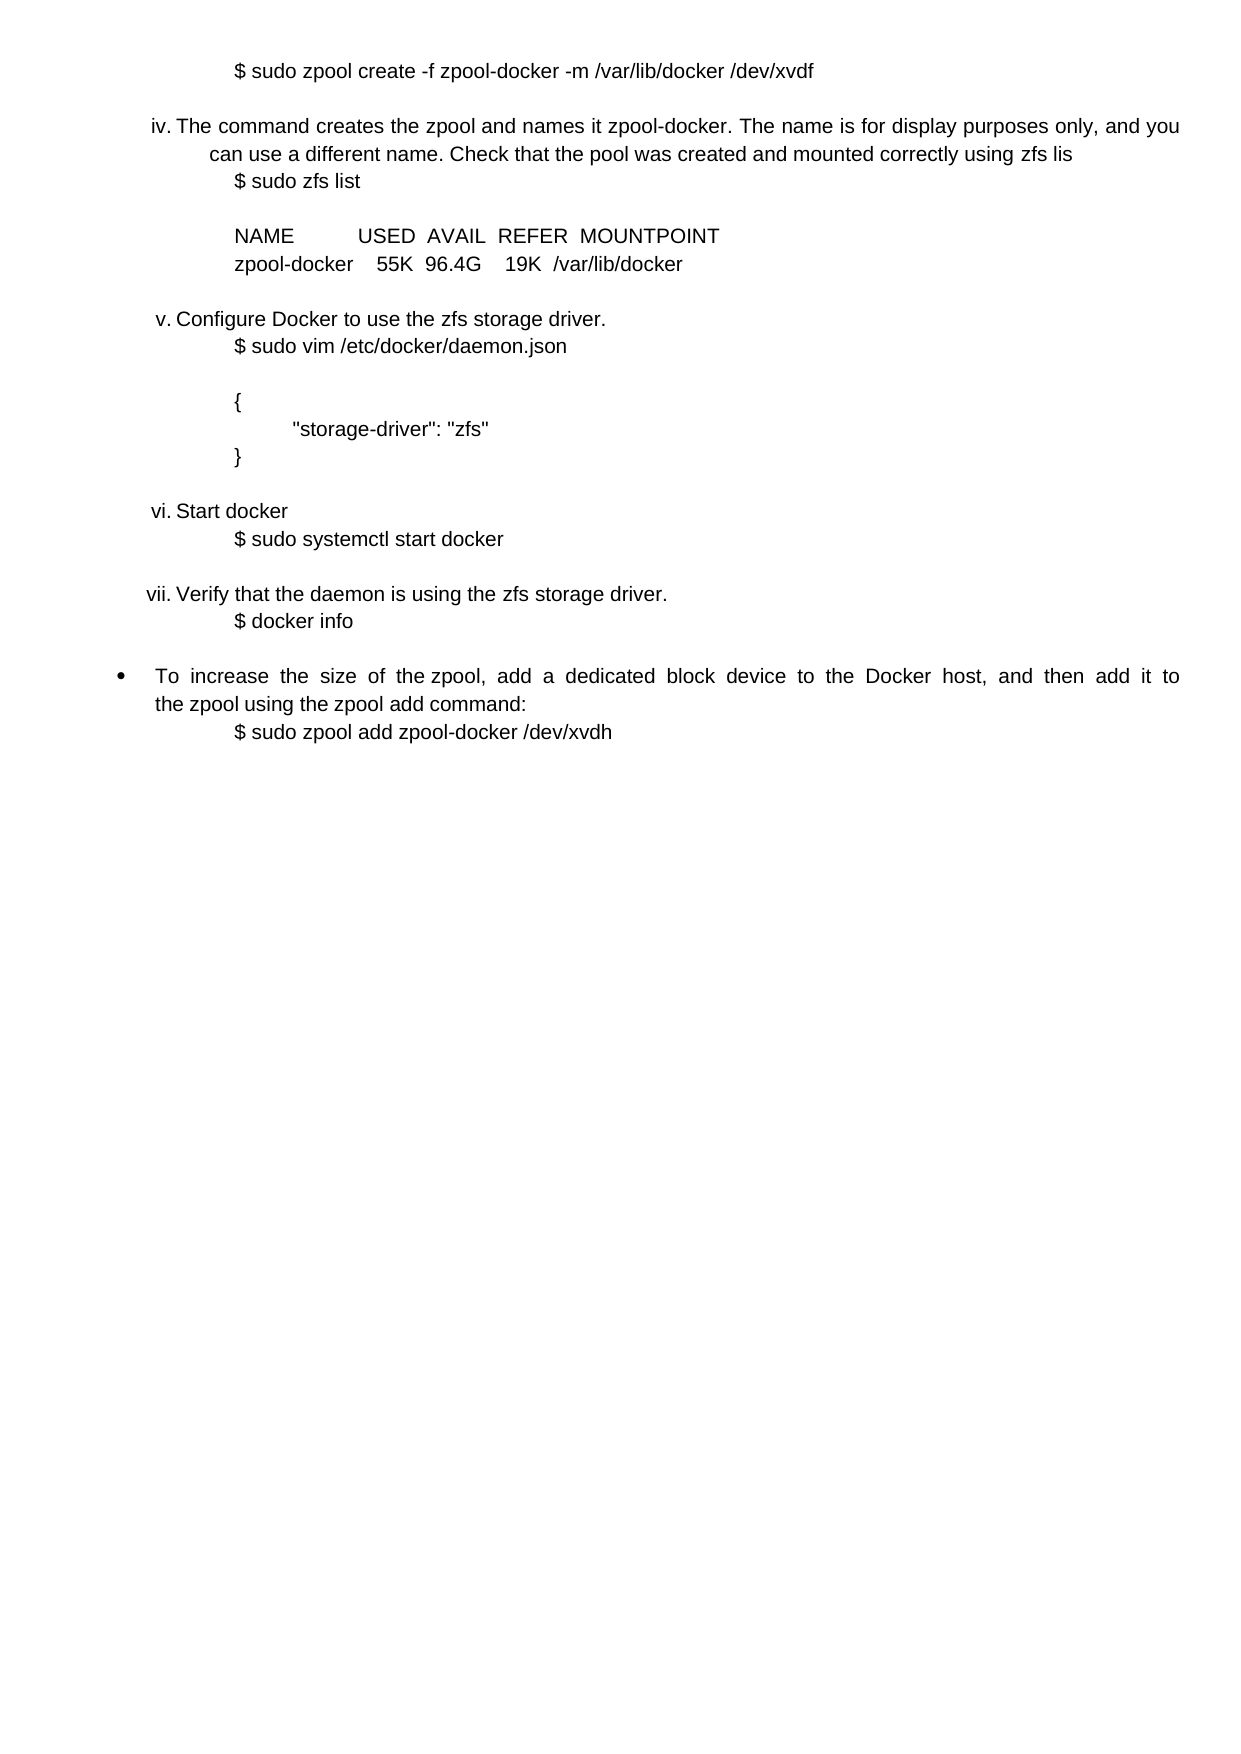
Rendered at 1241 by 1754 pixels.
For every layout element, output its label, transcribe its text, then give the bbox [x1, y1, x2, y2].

list $ docker info [209, 609, 1181, 633]
list The command creates the zpool and names it zpool-docker. The name is for display purposes only, and you can use a different name. Check that the pool was created and mounted correctly using zfs lis [172, 114, 1181, 166]
text } [59, 444, 1181, 468]
list $ sudo systemctl start docker [209, 527, 1181, 551]
text $ sudo zfs list [59, 169, 1181, 193]
text { [59, 389, 1181, 413]
list Start docker [172, 499, 1181, 523]
text $ sudo zpool create -f zpool-docker -m /var/lib/docker /dev/xvdf [59, 59, 1181, 83]
list $ sudo zpool add zpool-docker /dev/xvdh [155, 719, 1181, 743]
list To increase the size of the zpool, add a dedicated block device to the Docker host, and then add it to the zpool using the zpool add command: [117, 664, 1181, 716]
text "storage-driver": "zfs" [59, 417, 1181, 441]
list Configure Docker to use the zfs storage driver. [172, 307, 1181, 331]
text zpool-docker 55K 96.4G 19K /var/lib/docker [59, 252, 1181, 276]
text NAME USED AVAIL REFER MOUNTPOINT [59, 224, 1181, 248]
text $ sudo vim /etc/docker/daemon.json [59, 334, 1181, 358]
list Verify that the daemon is using the zfs storage driver. [172, 582, 1181, 606]
